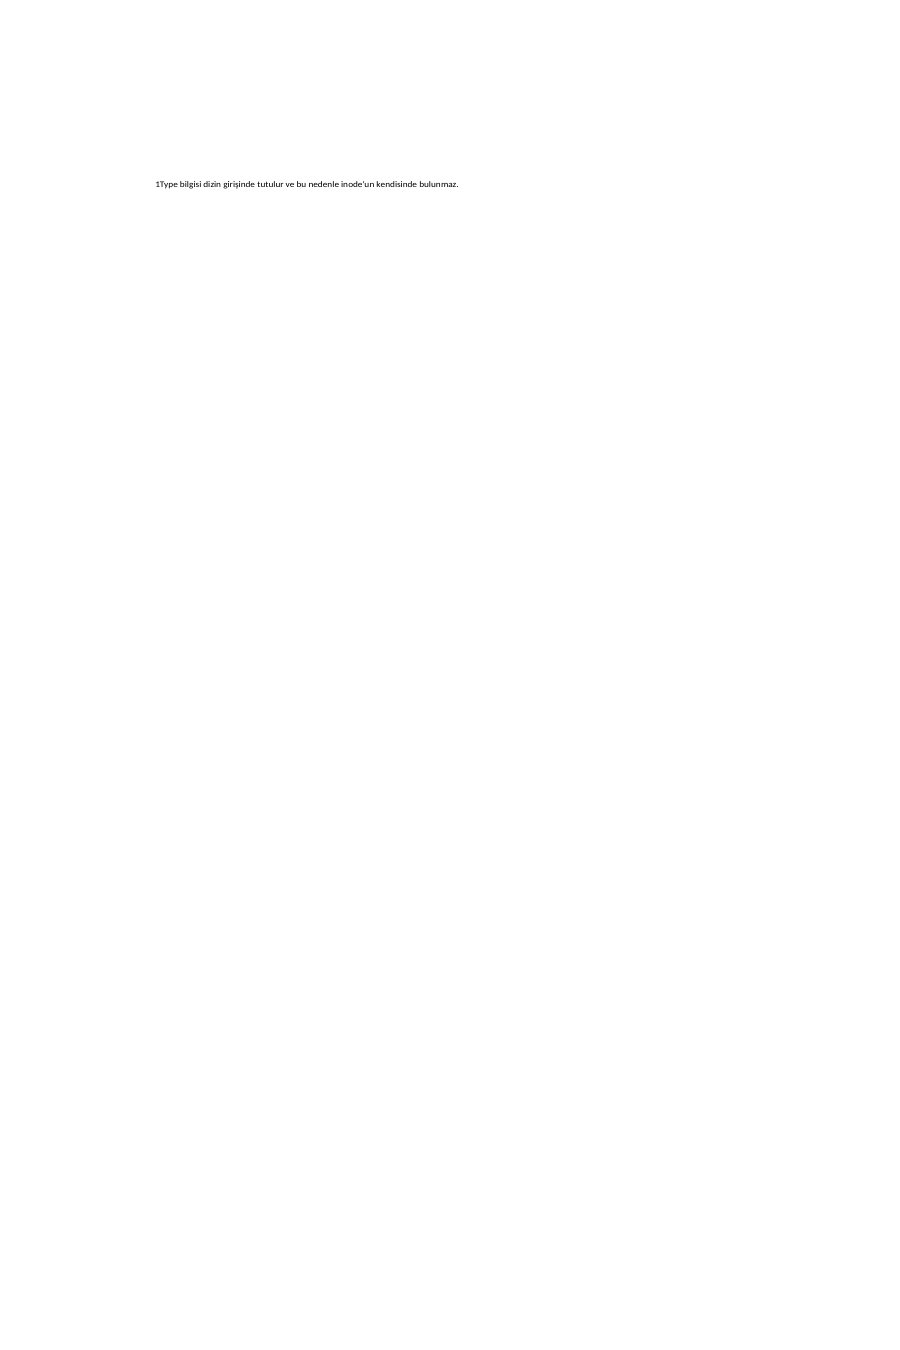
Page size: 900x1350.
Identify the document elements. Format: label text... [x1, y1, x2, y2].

text 1Type bilgisi dizin girişinde tutulur ve bu nedenle inode'un kendisinde bulunmaz. [48, 179, 808, 197]
